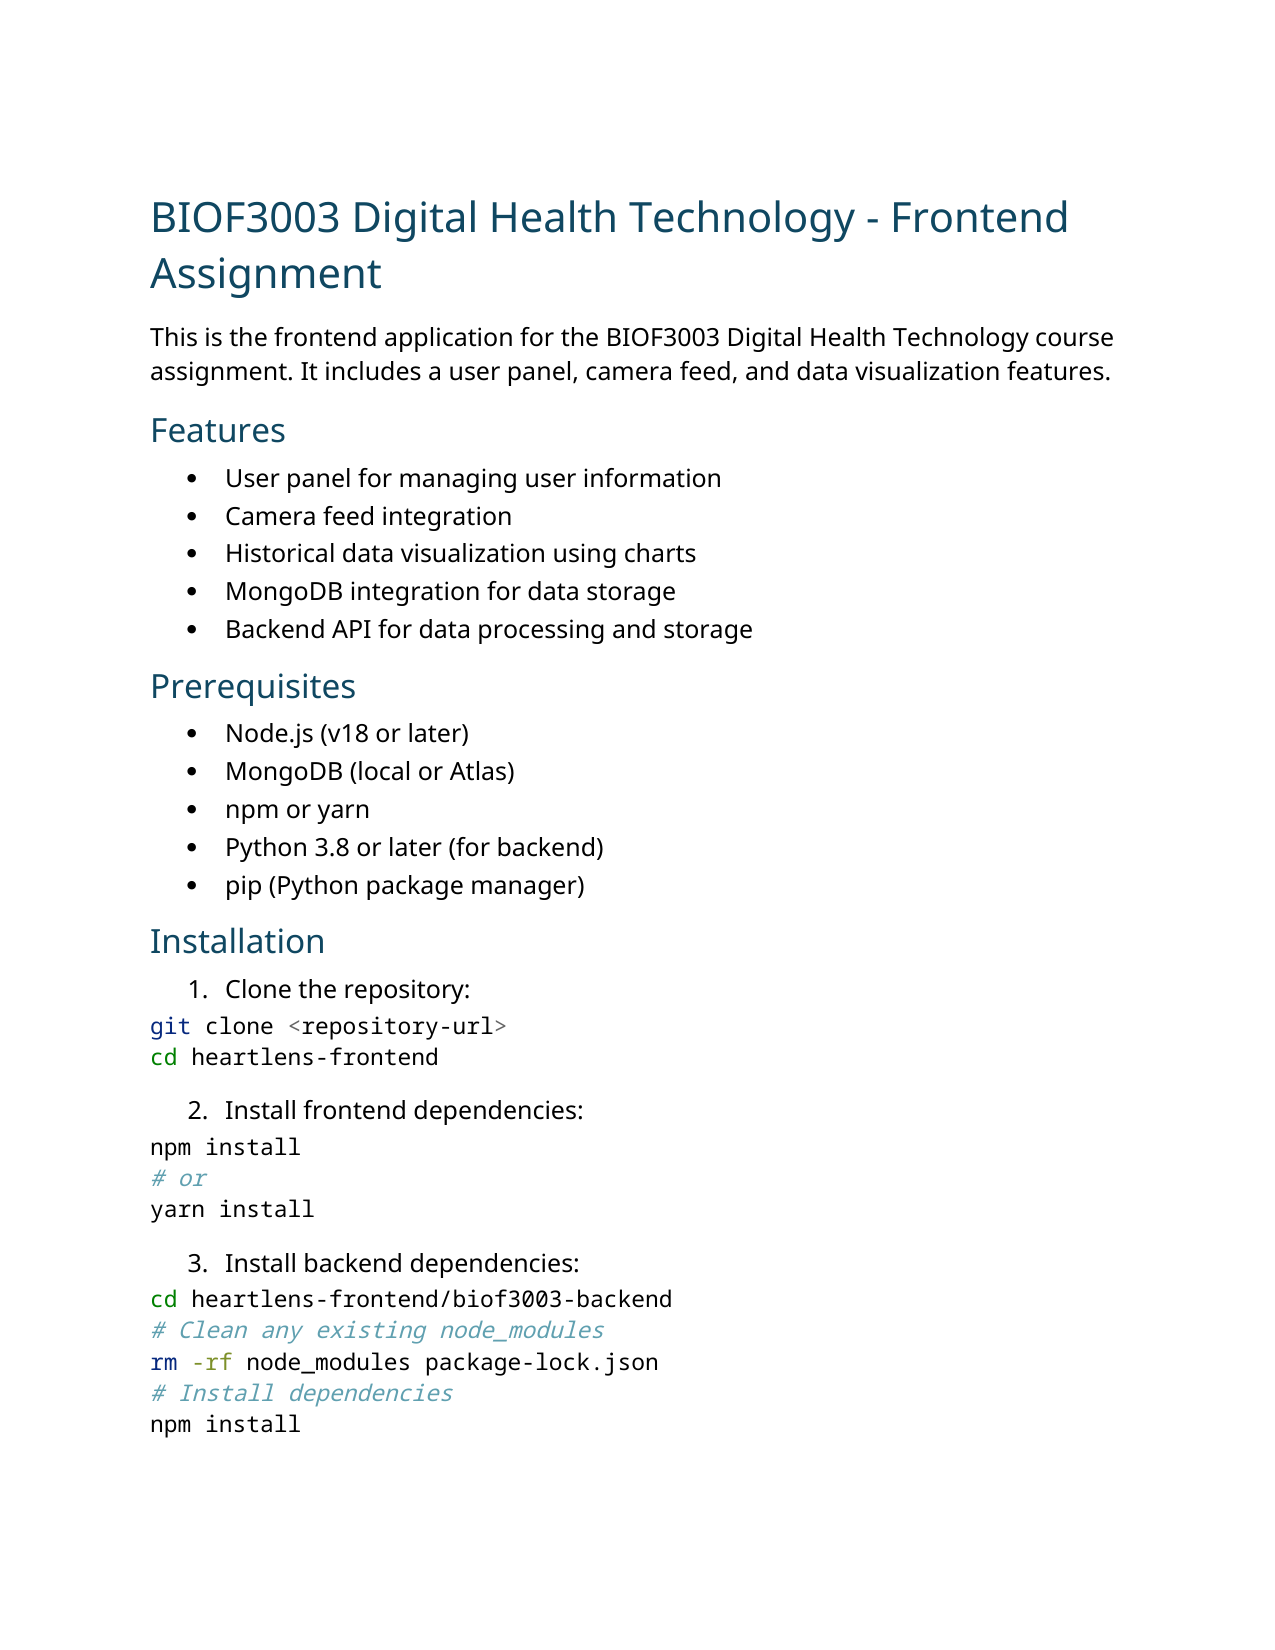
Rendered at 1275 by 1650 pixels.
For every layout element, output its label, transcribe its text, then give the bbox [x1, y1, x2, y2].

list Backend API for data processing and storage [187, 612, 1125, 646]
list pip (Python package manager) [187, 867, 1125, 901]
list Clone the repository: [187, 972, 1125, 1006]
subtitle BIOF3003 Digital Health Technology - Frontend Assignment [150, 187, 1125, 301]
list MongoDB integration for data storage [187, 574, 1125, 608]
text npm install # or yarn install [150, 1131, 1125, 1224]
subtitle Installation [150, 918, 1125, 963]
list Install frontend dependencies: [187, 1093, 1125, 1127]
list MongoDB (local or Atlas) [187, 754, 1125, 788]
list Historical data visualization using charts [187, 536, 1125, 570]
list User panel for managing user information [187, 460, 1125, 494]
list Camera feed integration [187, 498, 1125, 532]
text This is the frontend application for the BIOF3003 Digital Health Technology course assignment. It includes a user panel, camera feed, and data visualization features. [150, 320, 1125, 388]
list Python 3.8 or later (for backend) [187, 829, 1125, 864]
list Node.js (v18 or later) [187, 716, 1125, 750]
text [150, 1283, 1125, 1439]
list npm or yarn [187, 792, 1125, 826]
list Install backend dependencies: [187, 1245, 1125, 1279]
subtitle Prerequisites [150, 662, 1125, 708]
text git clone <repository-url> cd heartlens-frontend [150, 1010, 1125, 1072]
subtitle Features [150, 407, 1125, 452]
